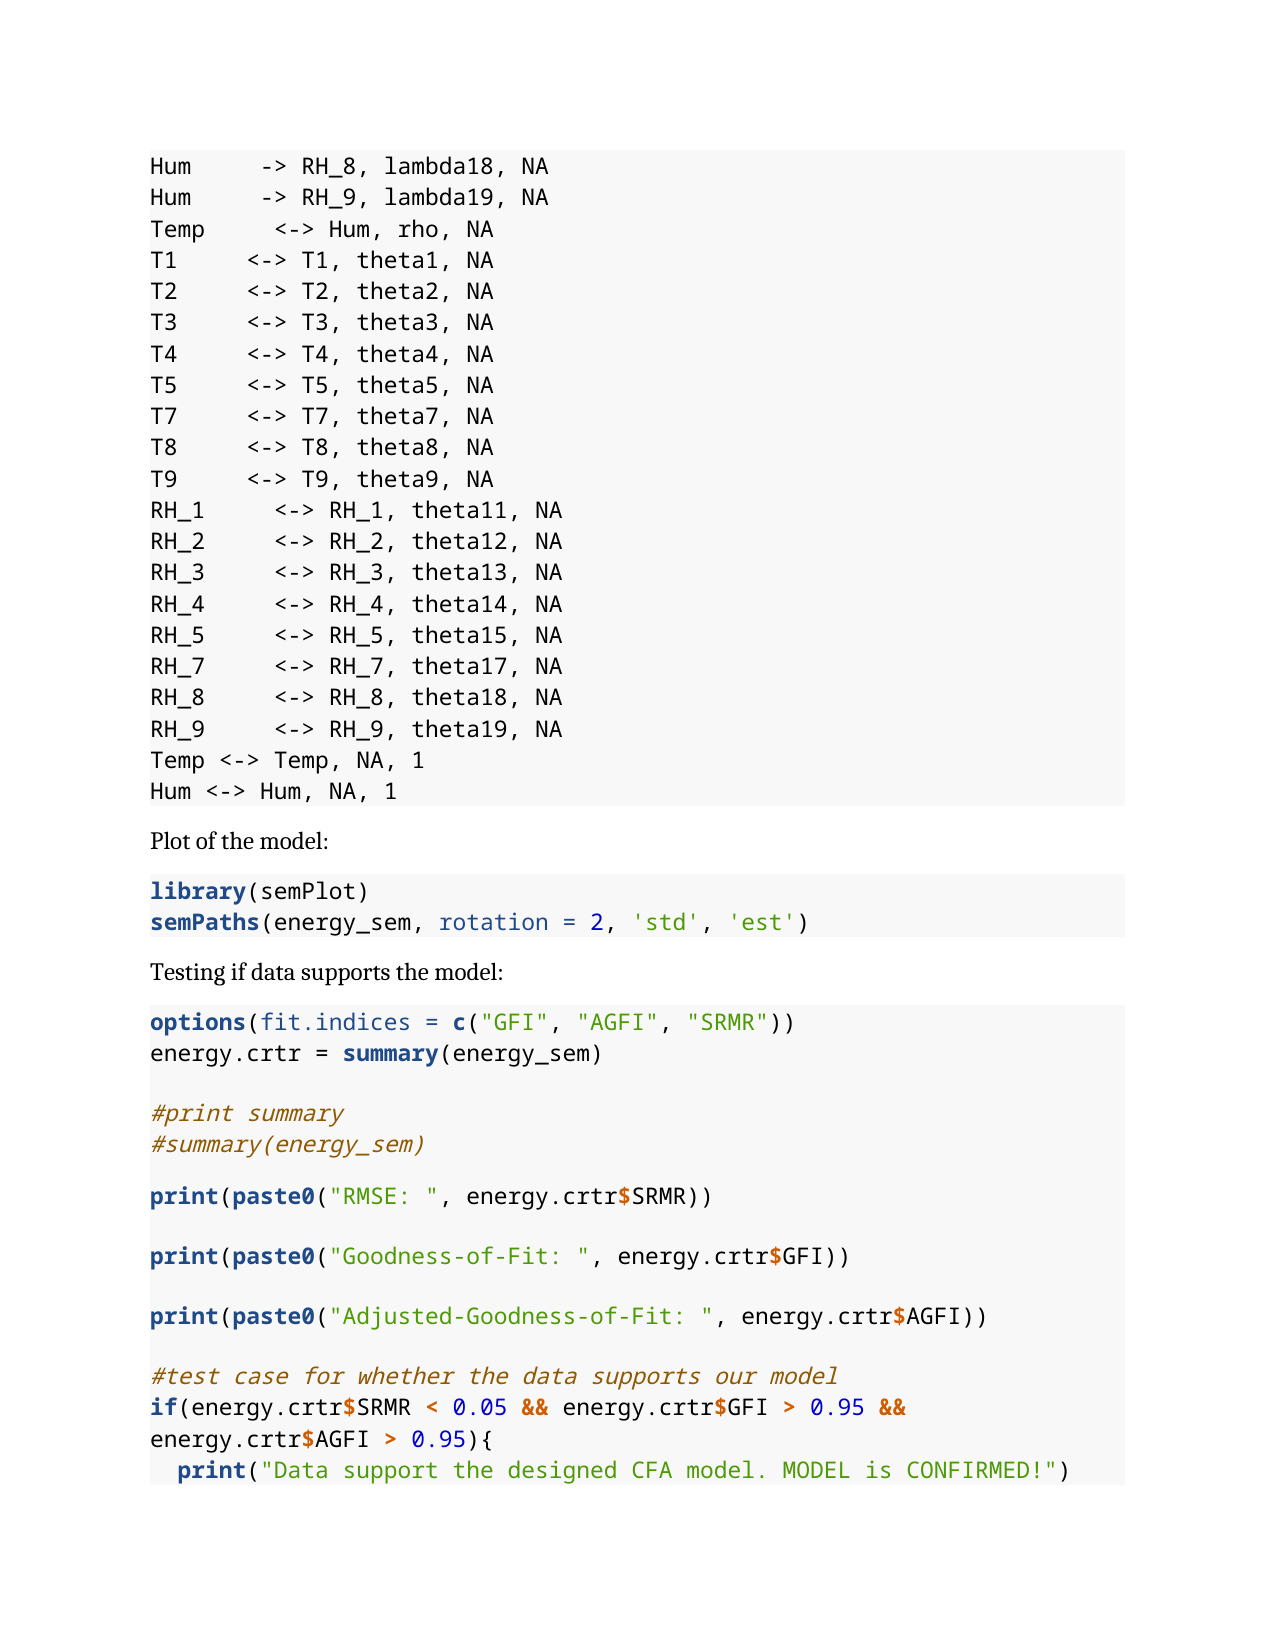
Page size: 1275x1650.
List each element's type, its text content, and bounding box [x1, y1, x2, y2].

text library(semPlot) semPaths(energy_sem, rotation = 2, 'std', 'est') [150, 874, 1125, 937]
text Plot of the model: [150, 827, 1125, 856]
text options(fit.indices = c("GFI", "AGFI", "SRMR")) energy.crtr = summary(energy_sem) #print summary #summary(energy_sem) [150, 1005, 1125, 1159]
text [150, 1180, 1125, 1485]
text Testing if data supports the model: [150, 958, 1125, 987]
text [150, 150, 1125, 806]
